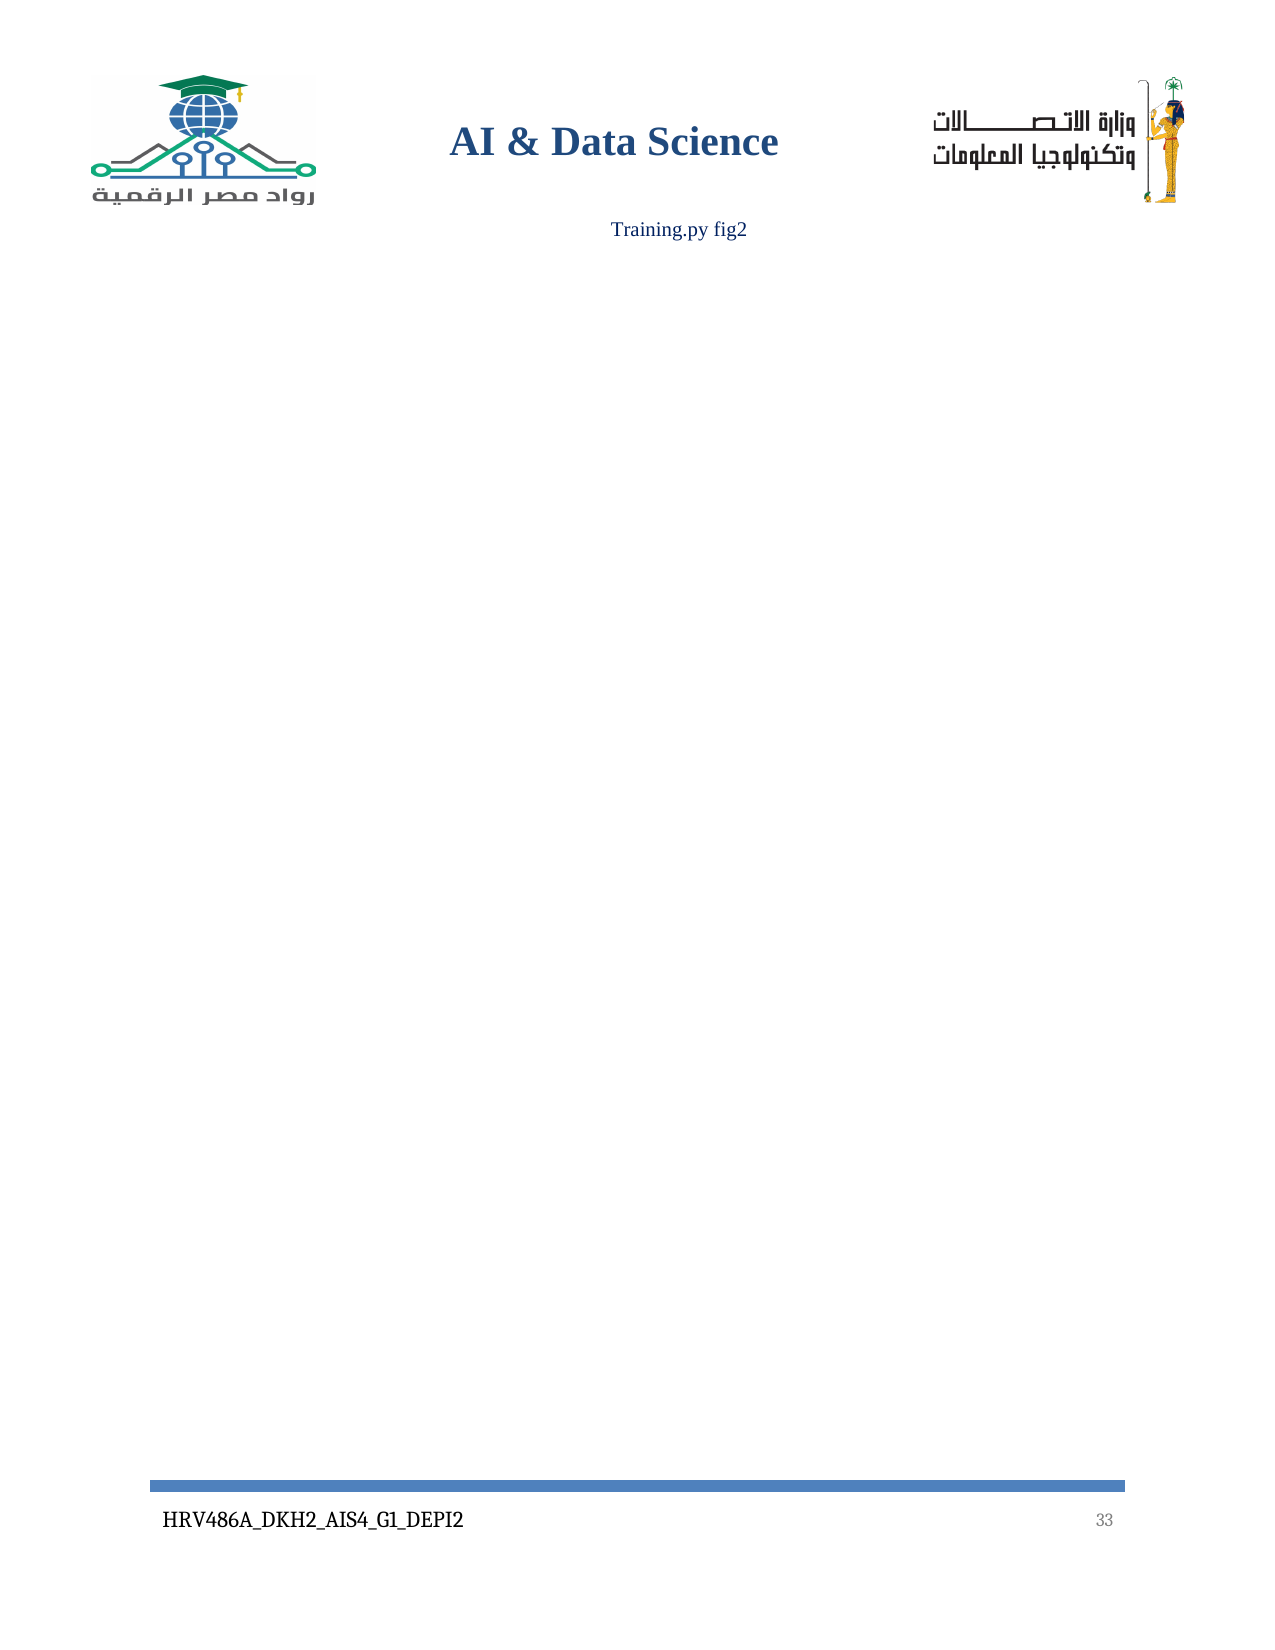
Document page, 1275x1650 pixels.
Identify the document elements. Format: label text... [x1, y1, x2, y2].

picture [91, 75, 316, 205]
list Training.py fig2 [232, 112, 1125, 241]
picture [933, 77, 1185, 203]
